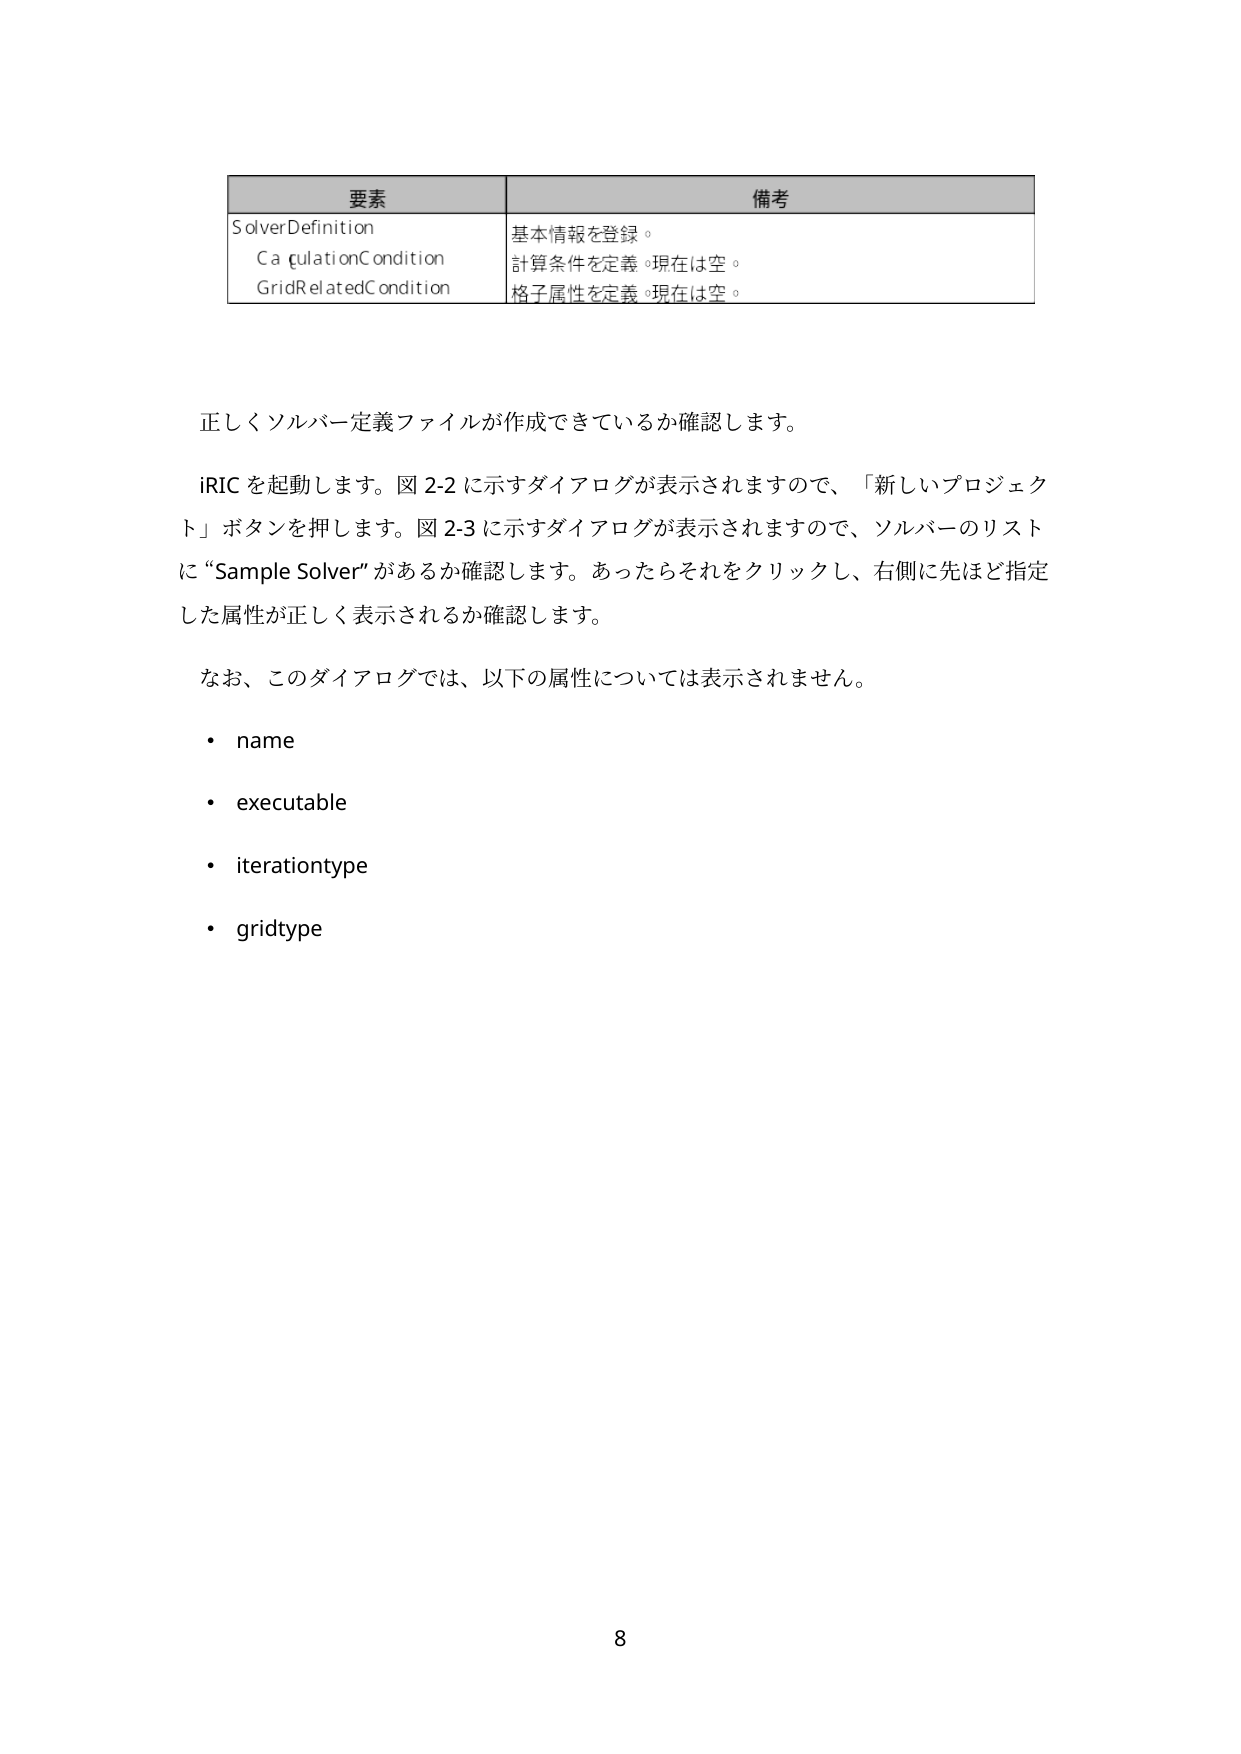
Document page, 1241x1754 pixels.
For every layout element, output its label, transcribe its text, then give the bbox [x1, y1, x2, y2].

list executable [207, 783, 1063, 821]
list name [207, 721, 1063, 758]
text iRIC を起動します。図 2-2 に示すダイアログが表示されますので、「新しいプロジェクト」ボタンを押します。図 2-3 に示すダイアログが表示されますので、ソルバーのリストに “Sample Solver” があるか確認します。あったらそれをクリックし、右側に先ほど指定した属性が正しく表示されるか確認します。 [177, 465, 1063, 632]
text なお、このダイアログでは、以下の属性については表示されません。 [177, 658, 1063, 695]
list gridtype [207, 909, 1063, 946]
text 正しくソルバー定義ファイルが作成できているか確認します。 [177, 402, 1063, 440]
list iterationtype [207, 846, 1063, 884]
